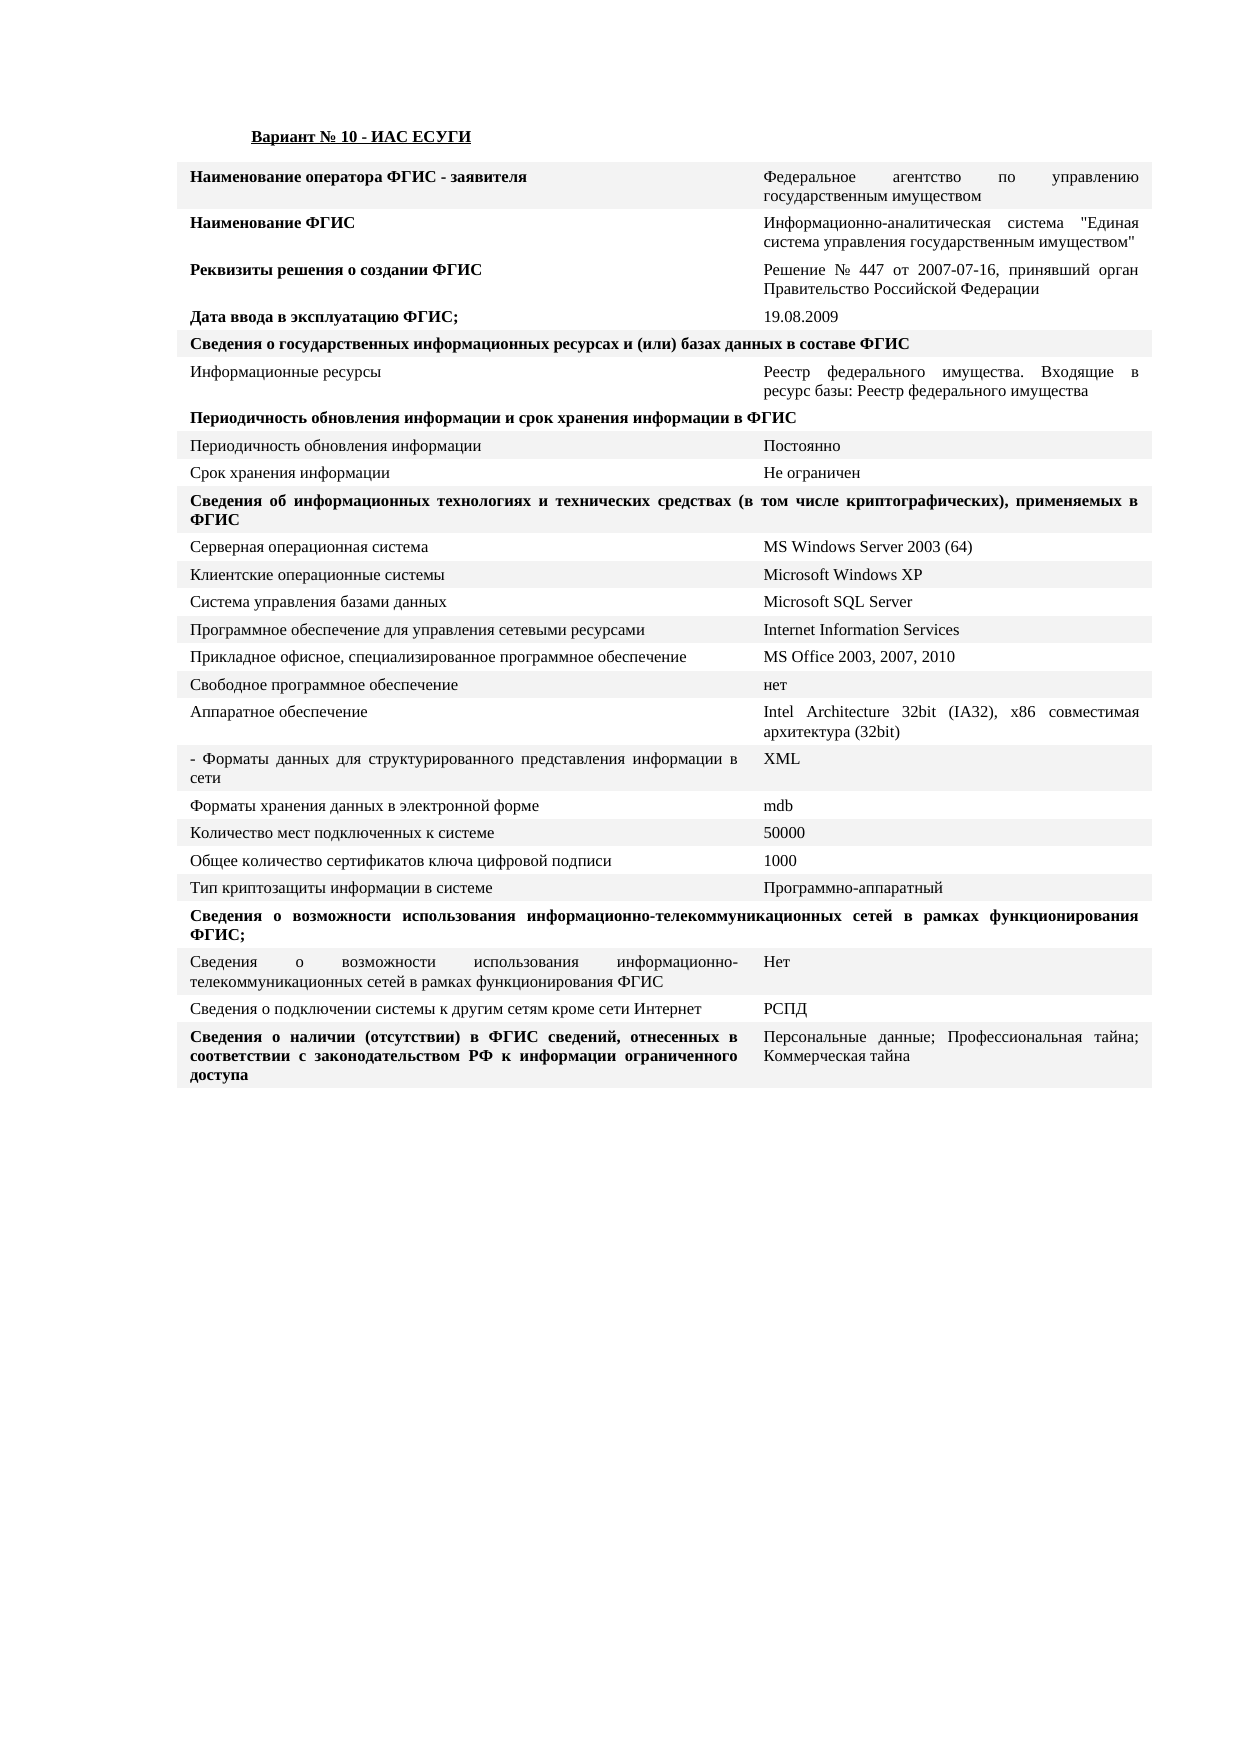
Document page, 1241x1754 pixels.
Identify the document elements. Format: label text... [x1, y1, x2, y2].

table_cell Общее количество сертификатов ключа цифровой подписи [177, 846, 751, 874]
table_cell Прикладное офисное, специализированное программное обеспечение [177, 643, 751, 671]
table_cell РСПД [751, 995, 1152, 1022]
table_cell 50000 [751, 819, 1152, 846]
table_cell Сведения о наличии (отсутствии) в ФГИС сведений, отнесенных в соответствии с законодательством РФ к информации ограниченного доступа [177, 1022, 751, 1088]
table_cell Периодичность обновления информации [177, 431, 751, 459]
table_header Федеральное агентство по управлению государственным имуществом [751, 162, 1152, 209]
table_cell Cведения о возможности использования информационно-телекоммуникационных сетей в рамках функционирования ФГИС; [177, 901, 1152, 948]
table_cell 19.08.2009 [751, 302, 1152, 330]
table_header Наименование оператора ФГИС - заявителя [177, 162, 751, 209]
table_cell Cведения об информационных технологиях и технических средствах (в том числе криптографических), применяемых в ФГИС [177, 486, 1152, 533]
table_cell Информационные ресурсы [177, 357, 751, 404]
table_cell Срок хранения информации [177, 459, 751, 486]
table_cell Дата ввода в эксплуатацию ФГИС; [177, 302, 751, 330]
table_cell Серверная операционная система [177, 533, 751, 561]
table_cell Не ограничен [751, 459, 1152, 486]
table_cell Internet Information Services [751, 616, 1152, 643]
table_cell MS Windows Server 2003 (64) [751, 533, 1152, 561]
table_cell Персональные данные; Профессиональная тайна; Коммерческая тайна [751, 1022, 1152, 1088]
table_cell - Форматы данных для структурированного представления информации в сети [177, 745, 751, 791]
table_cell Система управления базами данных [177, 588, 751, 616]
table_cell 1000 [751, 846, 1152, 874]
text Вариант № 10 - ИАС ЕСУГИ [177, 126, 1152, 146]
table_cell Cведения о государственных информационных ресурсах и (или) базах данных в составе ФГИС [177, 330, 1152, 357]
table_cell Постоянно [751, 431, 1152, 459]
table_cell Клиентские операционные системы [177, 561, 751, 588]
table_cell Свободное программное обеспечение [177, 671, 751, 698]
table_cell MS Office 2003, 2007, 2010 [751, 643, 1152, 671]
table_cell Сведения о подключении системы к другим сетям кроме сети Интернет [177, 995, 751, 1022]
table_cell Аппаратное обеспечение [177, 698, 751, 745]
table_cell Информационно-аналитическая система "Единая система управления государственным имуществом" [751, 209, 1152, 256]
table_cell Форматы хранения данных в электронной форме [177, 791, 751, 819]
table_cell Реестр федерального имущества. Входящие в ресурс базы: Реестр федерального имущества [751, 357, 1152, 404]
table_cell Реквизиты решения о создании ФГИС [177, 256, 751, 302]
table_cell Microsoft SQL Server [751, 588, 1152, 616]
table_cell Microsoft Windows XP [751, 561, 1152, 588]
table_cell Программное обеспечение для управления сетевыми ресурсами [177, 616, 751, 643]
table_cell XML [751, 745, 1152, 791]
table_cell Тип криптозащиты информации в системе [177, 874, 751, 901]
table_cell Нет [751, 948, 1152, 995]
table_cell нет [751, 671, 1152, 698]
table_cell Программно-аппаратный [751, 874, 1152, 901]
table_cell Cведения о возможности использования информационно-телекоммуникационных сетей в рамках функционирования ФГИС [177, 948, 751, 995]
table_cell Количество мест подключенных к системе [177, 819, 751, 846]
table_cell Intel Architecture 32bit (IA32), x86 совместимая архитектура (32bit) [751, 698, 1152, 745]
table_cell Решение № 447 от 2007-07-16, принявший орган Правительство Российской Федерации [751, 256, 1152, 302]
table_cell Периодичность обновления информации и срок хранения информации в ФГИС [177, 404, 1152, 431]
table_cell mdb [751, 791, 1152, 819]
table_cell Наименование ФГИС [177, 209, 751, 256]
